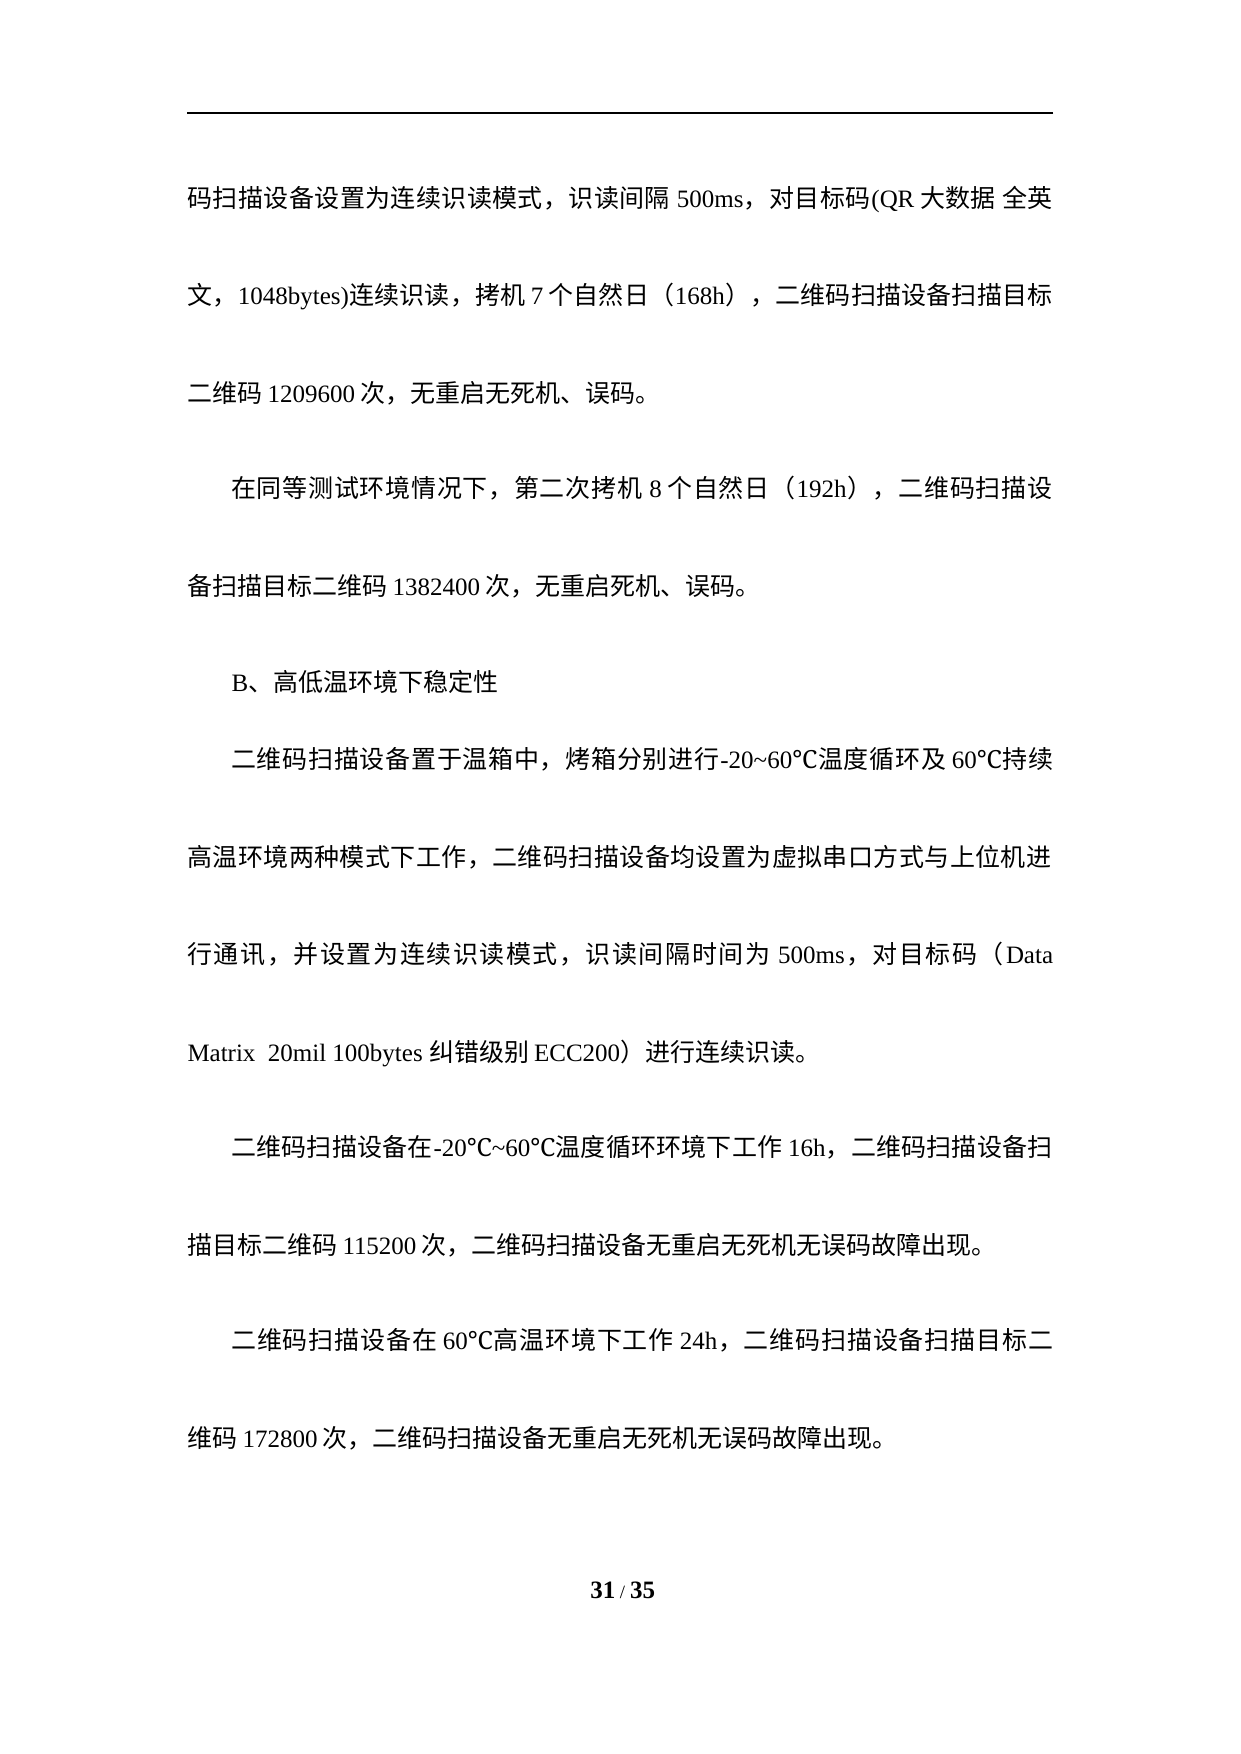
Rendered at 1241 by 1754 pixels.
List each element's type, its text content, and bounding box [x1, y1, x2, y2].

text B、高低温环境下稳定性 [231, 648, 1053, 713]
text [187, 164, 1053, 424]
text 二维码扫描设备在60℃高温环境下工作24h，二维码扫描设备扫描目标二维码172800次，二维码扫描设备无重启无死机无误码故障出现。 [187, 1306, 1053, 1469]
text 二维码扫描设备在-20℃~60℃温度循环环境下工作16h，二维码扫描设备扫描目标二维码115200次，二维码扫描设备无重启无死机无误码故障出现。 [187, 1113, 1053, 1276]
text 在同等测试环境情况下，第二次拷机8个自然日（192h），二维码扫描设备扫描目标二维码1382400次，无重启死机、误码。 [187, 454, 1053, 617]
text 二维码扫描设备置于温箱中，烤箱分别进行-20~60℃温度循环及60℃持续高温环境两种模式下工作，二维码扫描设备均设置为虚拟串口方式与上位机进行通讯，并设置为连续识读模式，识读间隔时间为500ms，对目标码（Data Matrix 20mil 100bytes 纠错级别ECC200）进行连续识读。 [187, 725, 1053, 1083]
